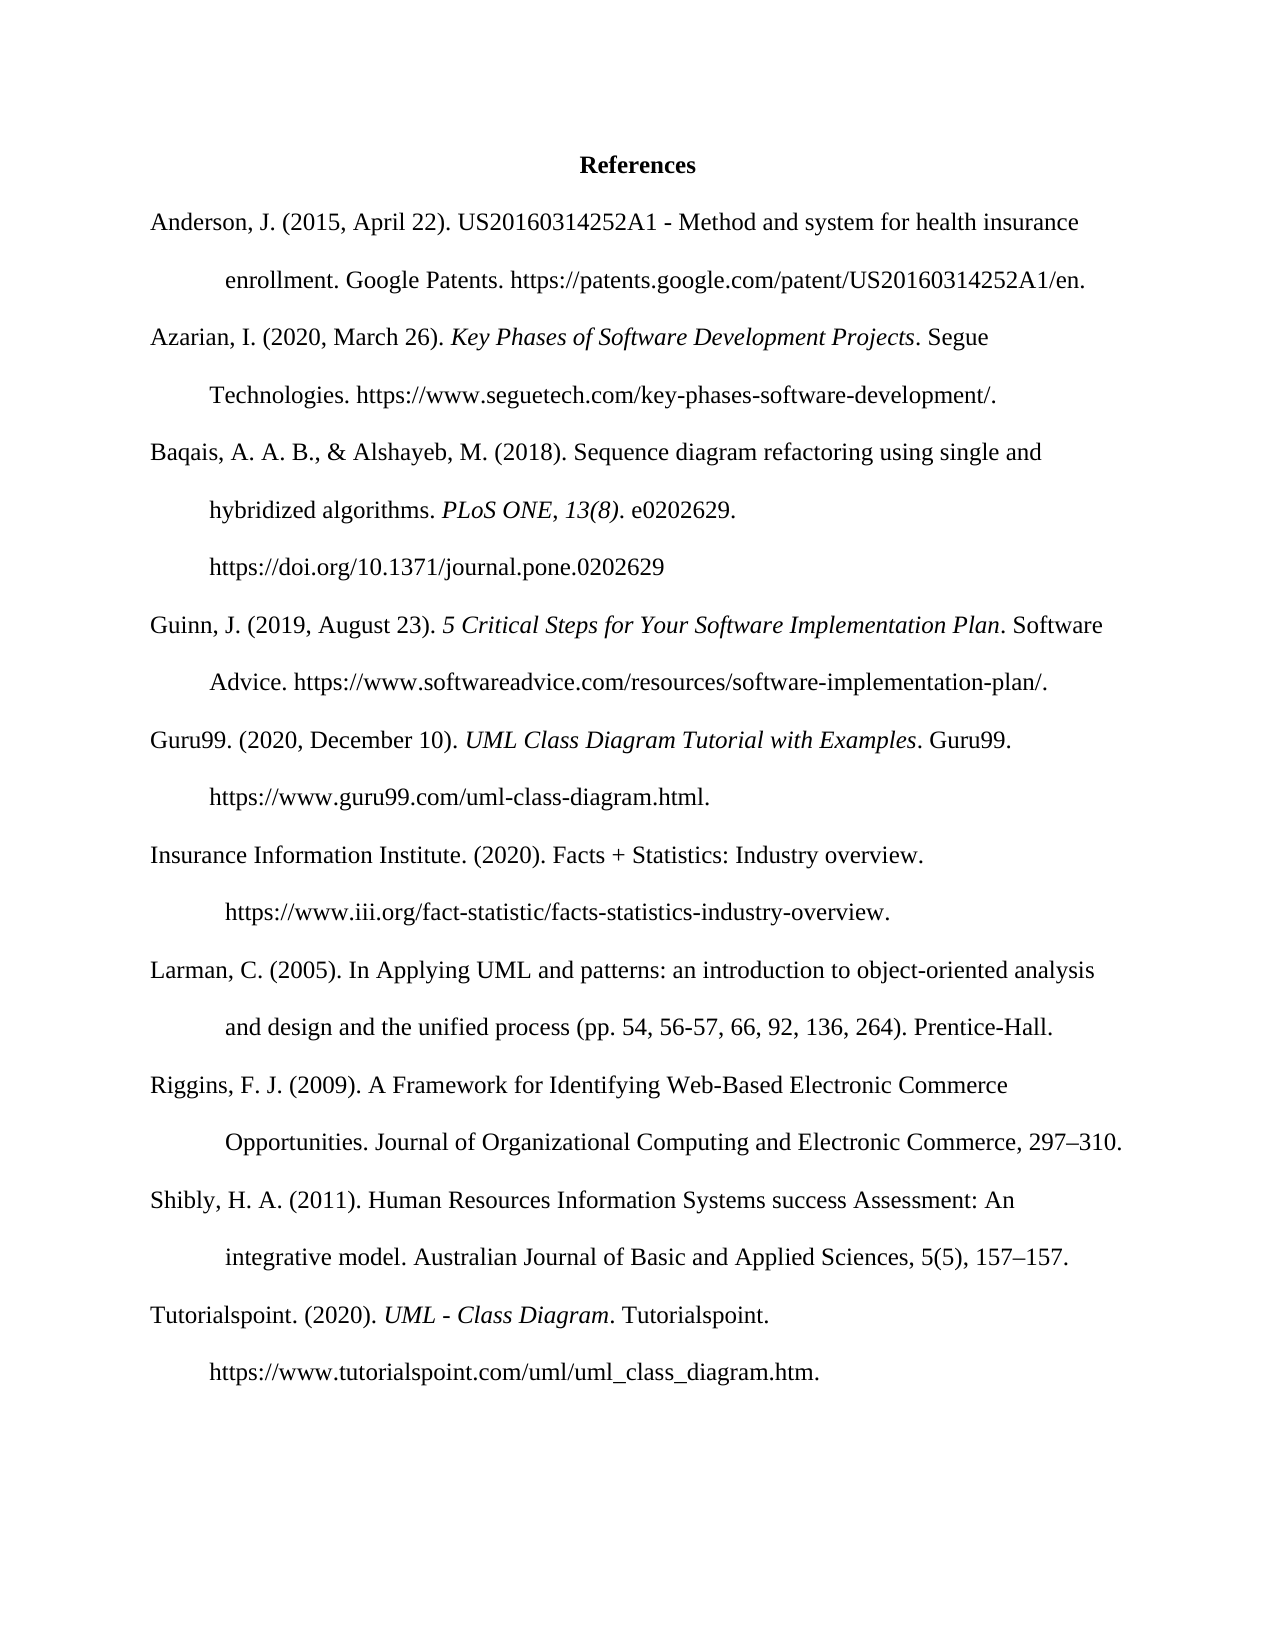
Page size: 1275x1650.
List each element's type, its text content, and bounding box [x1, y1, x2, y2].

text Guinn, J. (2019, August 23). 5 Critical Steps for Your Software Implementation Plan. Software Advice. https://www.softwareadvice.com/resources/software-implementation-plan/. [150, 610, 1125, 696]
text Anderson, J. (2015, April 22). US20160314252A1 - Method and system for health insurance enrollment. Google Patents. https://patents.google.com/patent/US20160314252A1/en. [150, 207, 1125, 294]
text Baqais, A. A. B., & Alshayeb, M. (2018). Sequence diagram refactoring using single and hybridized algorithms. PLoS ONE, 13(8). e0202629. https://doi.org/10.1371/journal.pone.0202629 [150, 437, 1125, 581]
text Azarian, I. (2020, March 26). Key Phases of Software Development Projects. Segue Technologies. https://www.seguetech.com/key-phases-software-development/. [150, 322, 1125, 409]
text Tutorialspoint. (2020). UML - Class Diagram. Tutorialspoint. https://www.tutorialspoint.com/uml/uml_class_diagram.htm. [150, 1300, 1125, 1386]
text Riggins, F. J. (2009). A Framework for Identifying Web-Based Electronic Commerce Opportunities. Journal of Organizational Computing and Electronic Commerce, 297–310. [150, 1070, 1125, 1156]
text Shibly, H. A. (2011). Human Resources Information Systems success Assessment: An integrative model. Australian Journal of Basic and Applied Sciences, 5(5), 157–157. [150, 1185, 1125, 1271]
text Larman, C. (2005). In Applying UML and patterns: an introduction to object-oriented analysis and design and the unified process (pp. 54, 56-57, 66, 92, 136, 264). Prentice-Hall. [150, 955, 1125, 1041]
text Insurance Information Institute. (2020). Facts + Statistics: Industry overview. https://www.iii.org/fact-statistic/facts-statistics-industry-overview. [150, 840, 1125, 926]
text Guru99. (2020, December 10). UML Class Diagram Tutorial with Examples. Guru99. https://www.guru99.com/uml-class-diagram.html. [150, 725, 1125, 811]
text References [150, 150, 1125, 179]
